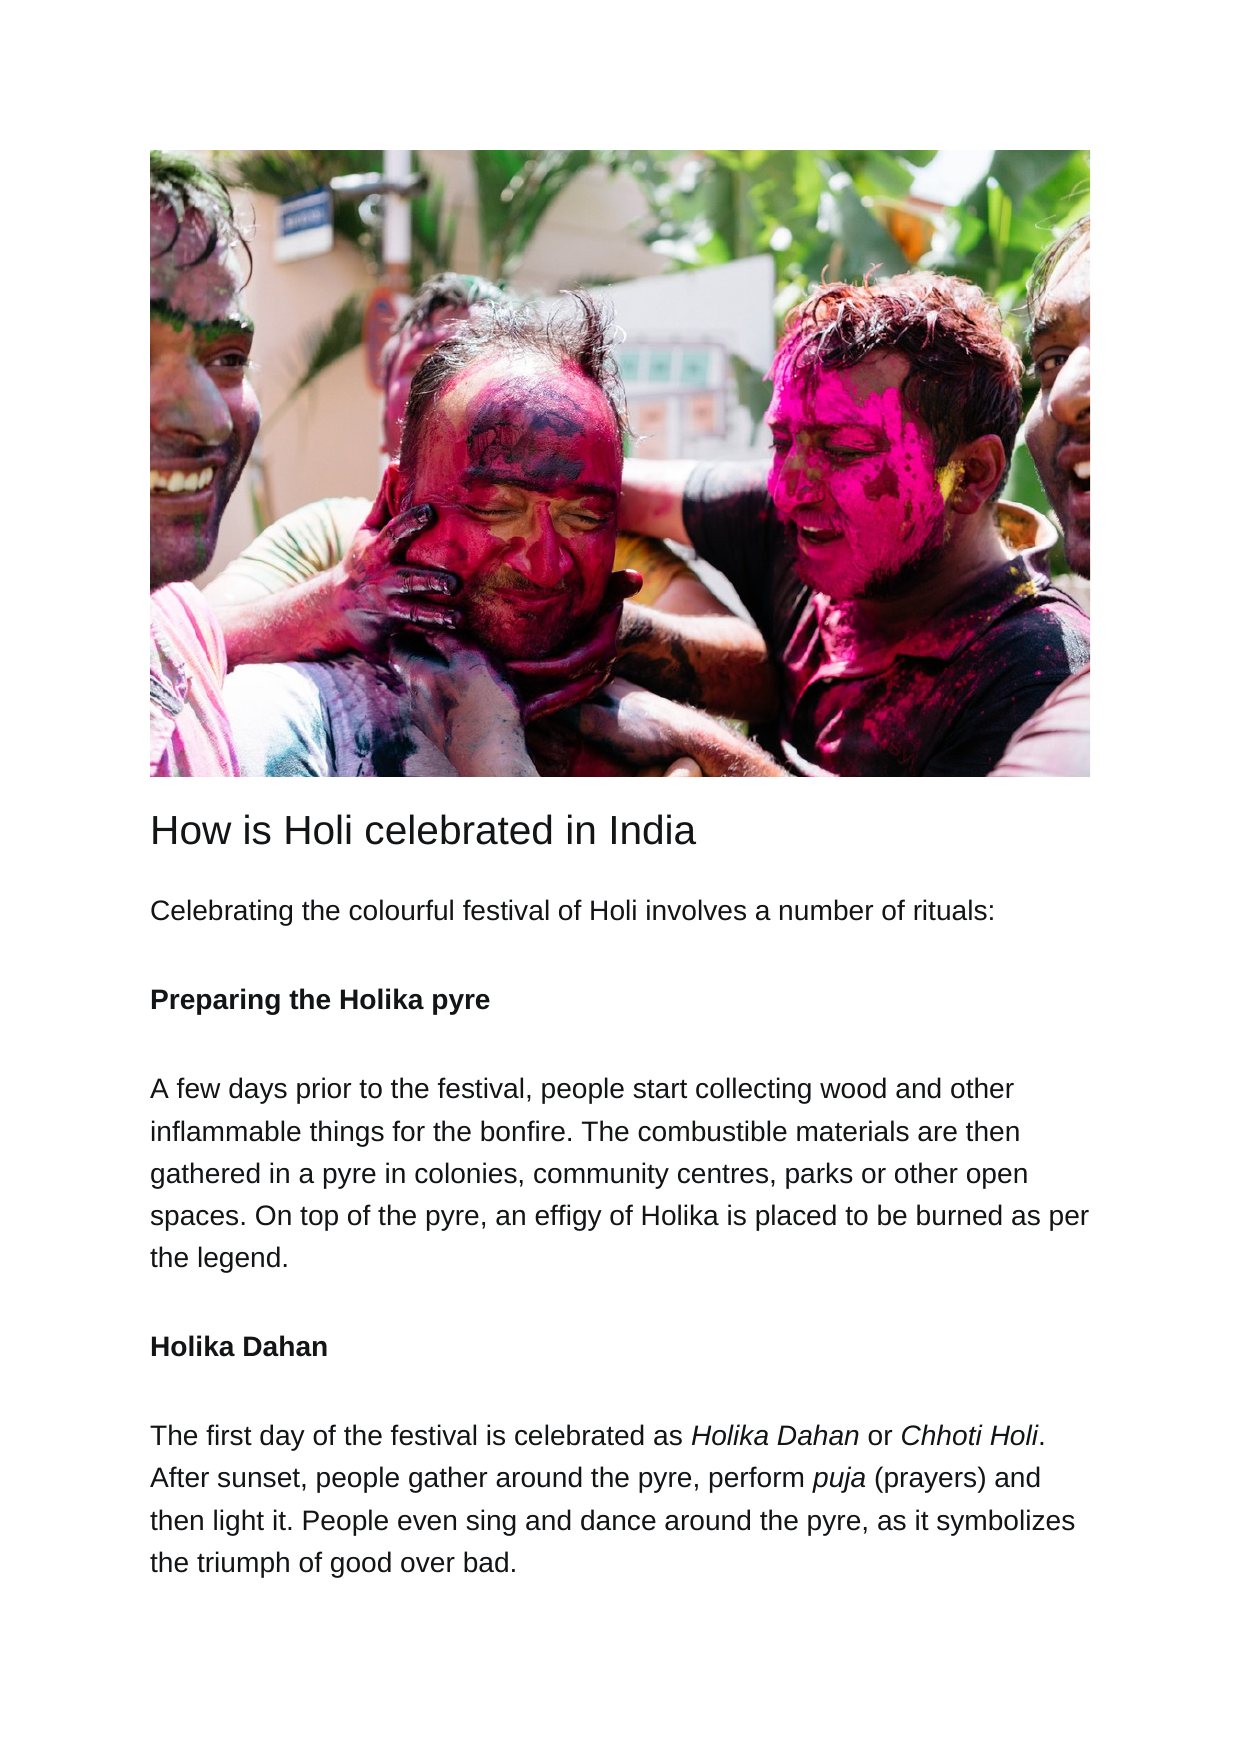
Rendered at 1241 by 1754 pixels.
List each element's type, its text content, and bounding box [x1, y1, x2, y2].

text Holika Dahan [150, 1320, 1090, 1362]
text Celebrating the colourful festival of Holi involves a number of rituals: [150, 884, 1090, 927]
text How is Holi celebrated in India [150, 794, 1090, 853]
text The first day of the festival is celebrated as Holika Dahan or Chhoti Holi. After sunset, people gather around the pyre, perform puja (prayers) and then light it. People even sing and dance around the pyre, as it symbolizes the triumph of good over bad. [150, 1409, 1090, 1578]
text Preparing the Holika pyre [150, 973, 1090, 1016]
picture [150, 150, 1091, 777]
text A few days prior to the festival, people start collecting wood and other inflammable things for the bonfire. The combustible materials are then gathered in a pyre in colonies, community centres, parks or other open spaces. On top of the pyre, an effigy of Holika is placed to be burned as per the legend. [150, 1062, 1090, 1273]
